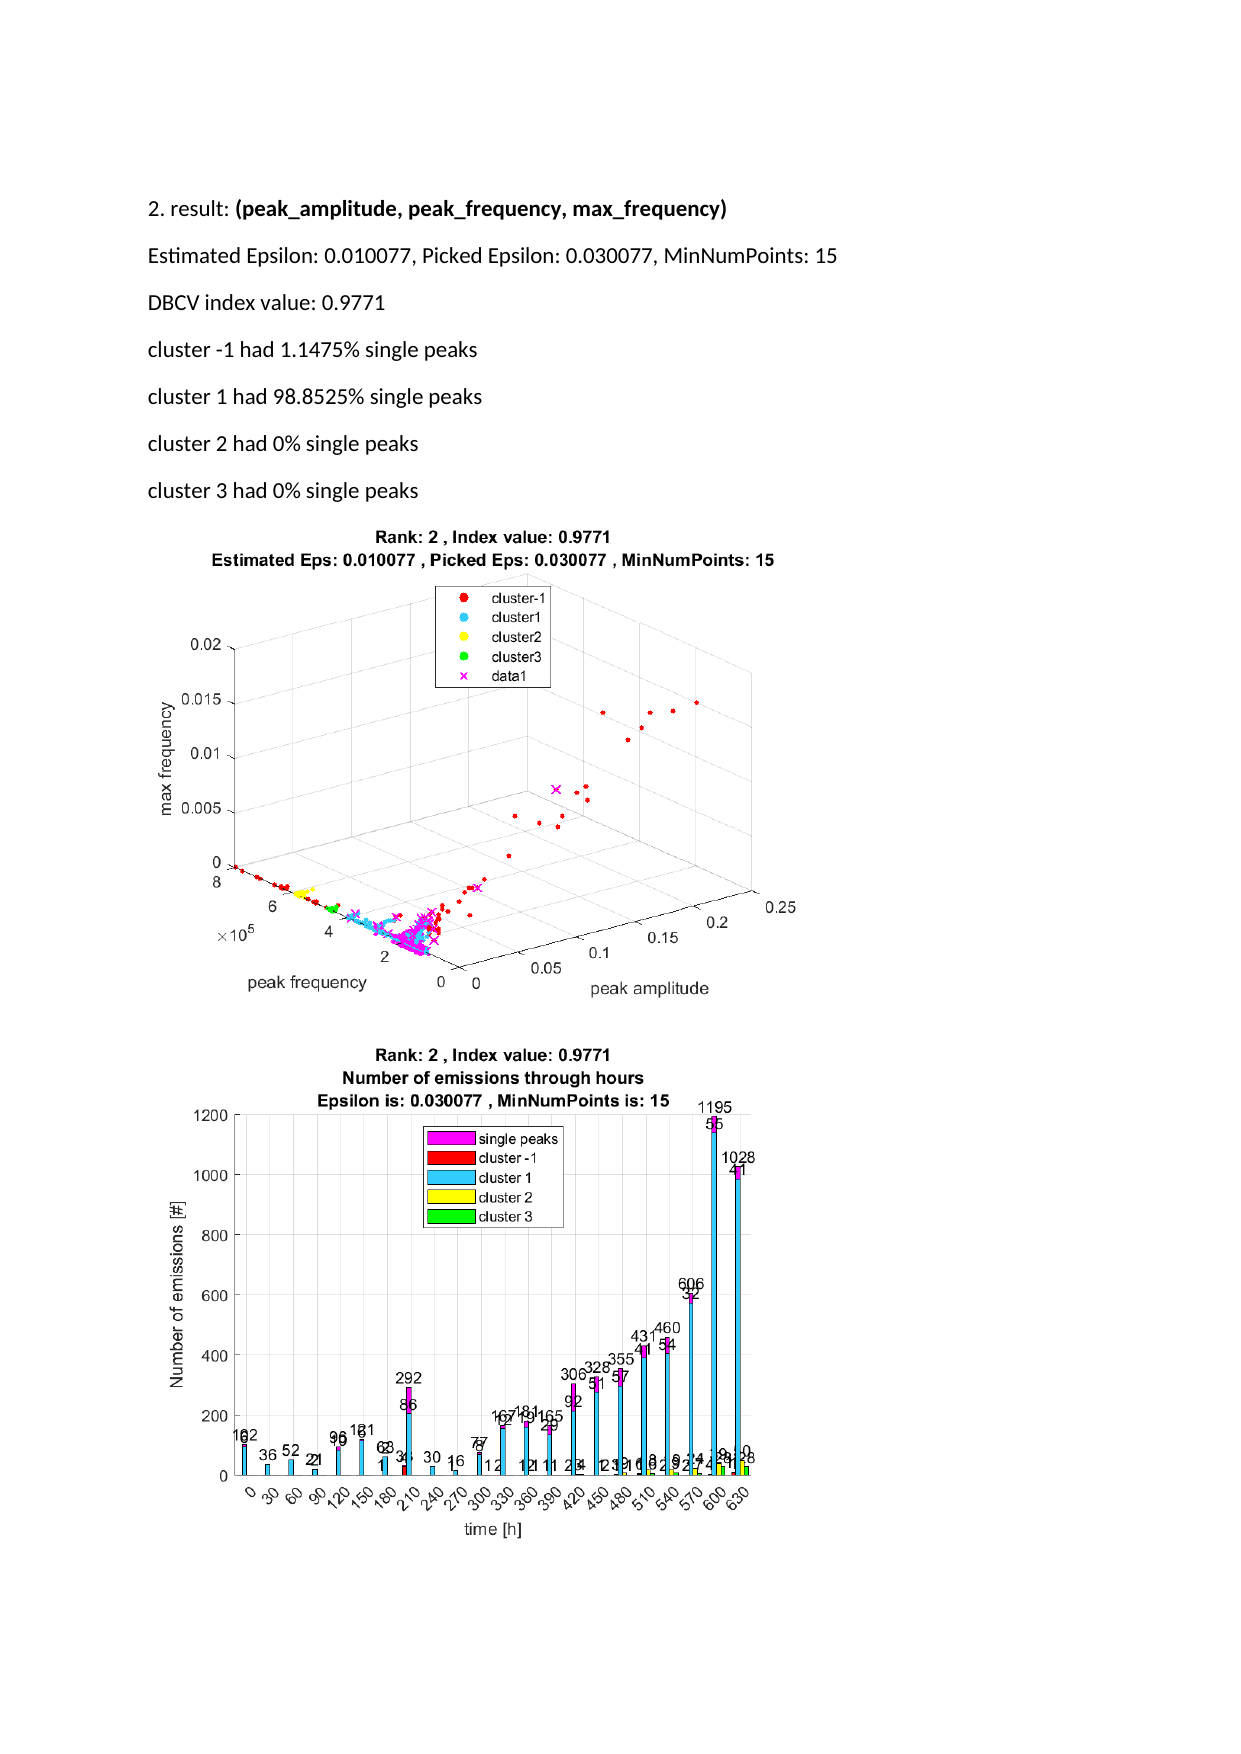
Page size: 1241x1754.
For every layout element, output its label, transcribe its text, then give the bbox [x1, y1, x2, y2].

text cluster 2 had 0% single peaks [148, 429, 1093, 457]
text cluster -1 had 1.1475% single peaks [148, 335, 1093, 363]
picture [147, 1040, 815, 1539]
text 2. result: (peak_amplitude, peak_frequency, max_frequency) [148, 194, 1093, 222]
text DBCV index value: 0.9771 [148, 288, 1093, 316]
text cluster 1 had 98.8525% single peaks [148, 382, 1093, 410]
text cluster 3 had 0% single peaks [148, 476, 1093, 504]
picture [147, 522, 815, 1022]
text Estimated Epsilon: 0.010077, Picked Epsilon: 0.030077, MinNumPoints: 15 [148, 241, 1093, 269]
